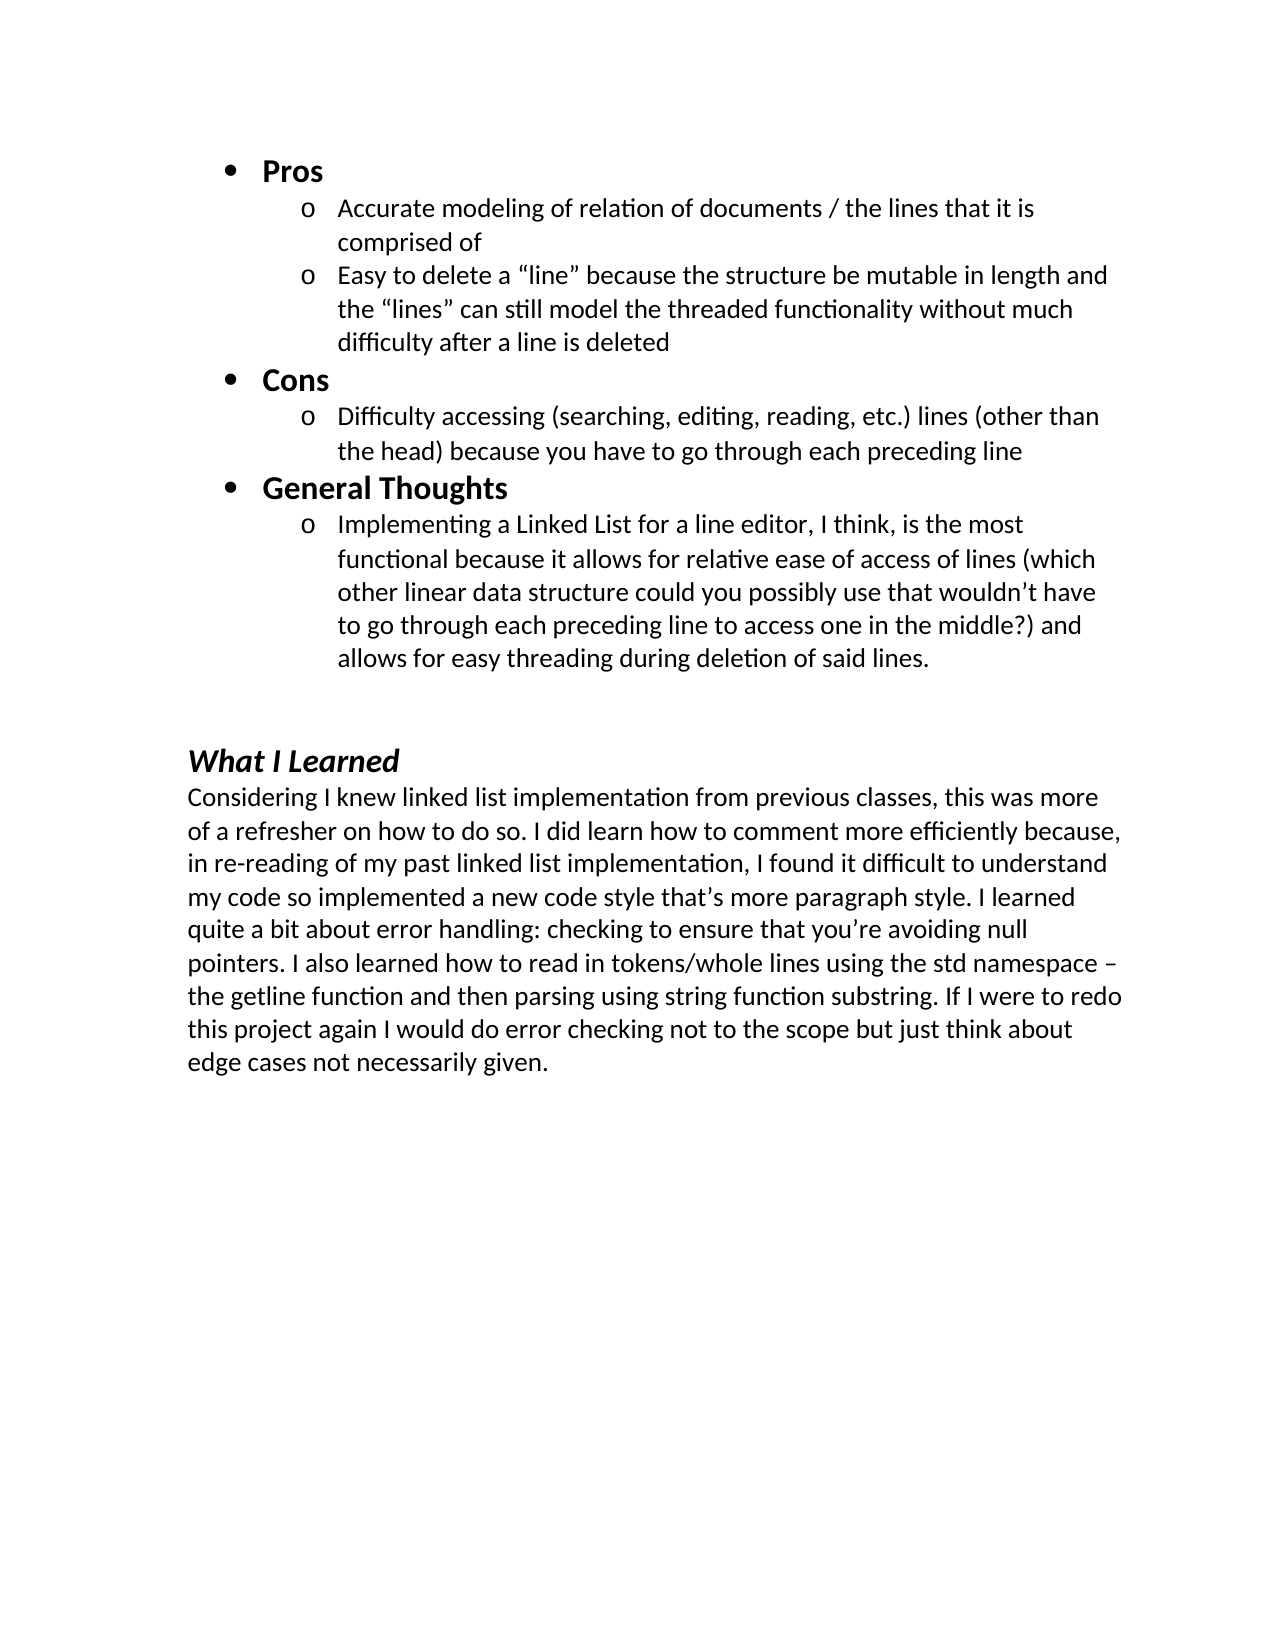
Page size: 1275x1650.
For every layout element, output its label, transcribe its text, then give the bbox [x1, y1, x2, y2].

text What I Learned [187, 740, 1125, 781]
list Accurate modeling of relation of documents / the lines that it is comprised of [300, 191, 1125, 258]
list Pros [225, 150, 1125, 191]
list Easy to delete a “line” because the structure be mutable in length and the “lines” can still model the threaded functionality without much difficulty after a line is deleted [300, 258, 1125, 358]
list General Thoughts [225, 467, 1125, 507]
list Implementing a Linked List for a line editor, I think, is the most functional because it allows for relative ease of access of lines (which other linear data structure could you possibly use that wouldn’t have to go through each preceding line to access one in the middle?) and allows for easy threading during deletion of said lines. [300, 507, 1125, 674]
list Cons [225, 358, 1125, 399]
text Considering I knew linked list implementation from previous classes, this was more of a refresher on how to do so. I did learn how to comment more efficiently because, in re-reading of my past linked list implementation, I found it difficult to understand my code so implemented a new code style that’s more paragraph style. I learned quite a bit about error handling: checking to ensure that you’re avoiding null pointers. I also learned how to read in tokens/whole lines using the std namespace – the getline function and then parsing using string function substring. If I were to redo this project again I would do error checking not to the scope but just think about edge cases not necessarily given. [187, 781, 1125, 1078]
list Difficulty accessing (searching, editing, reading, etc.) lines (other than the head) because you have to go through each preceding line [300, 399, 1125, 467]
